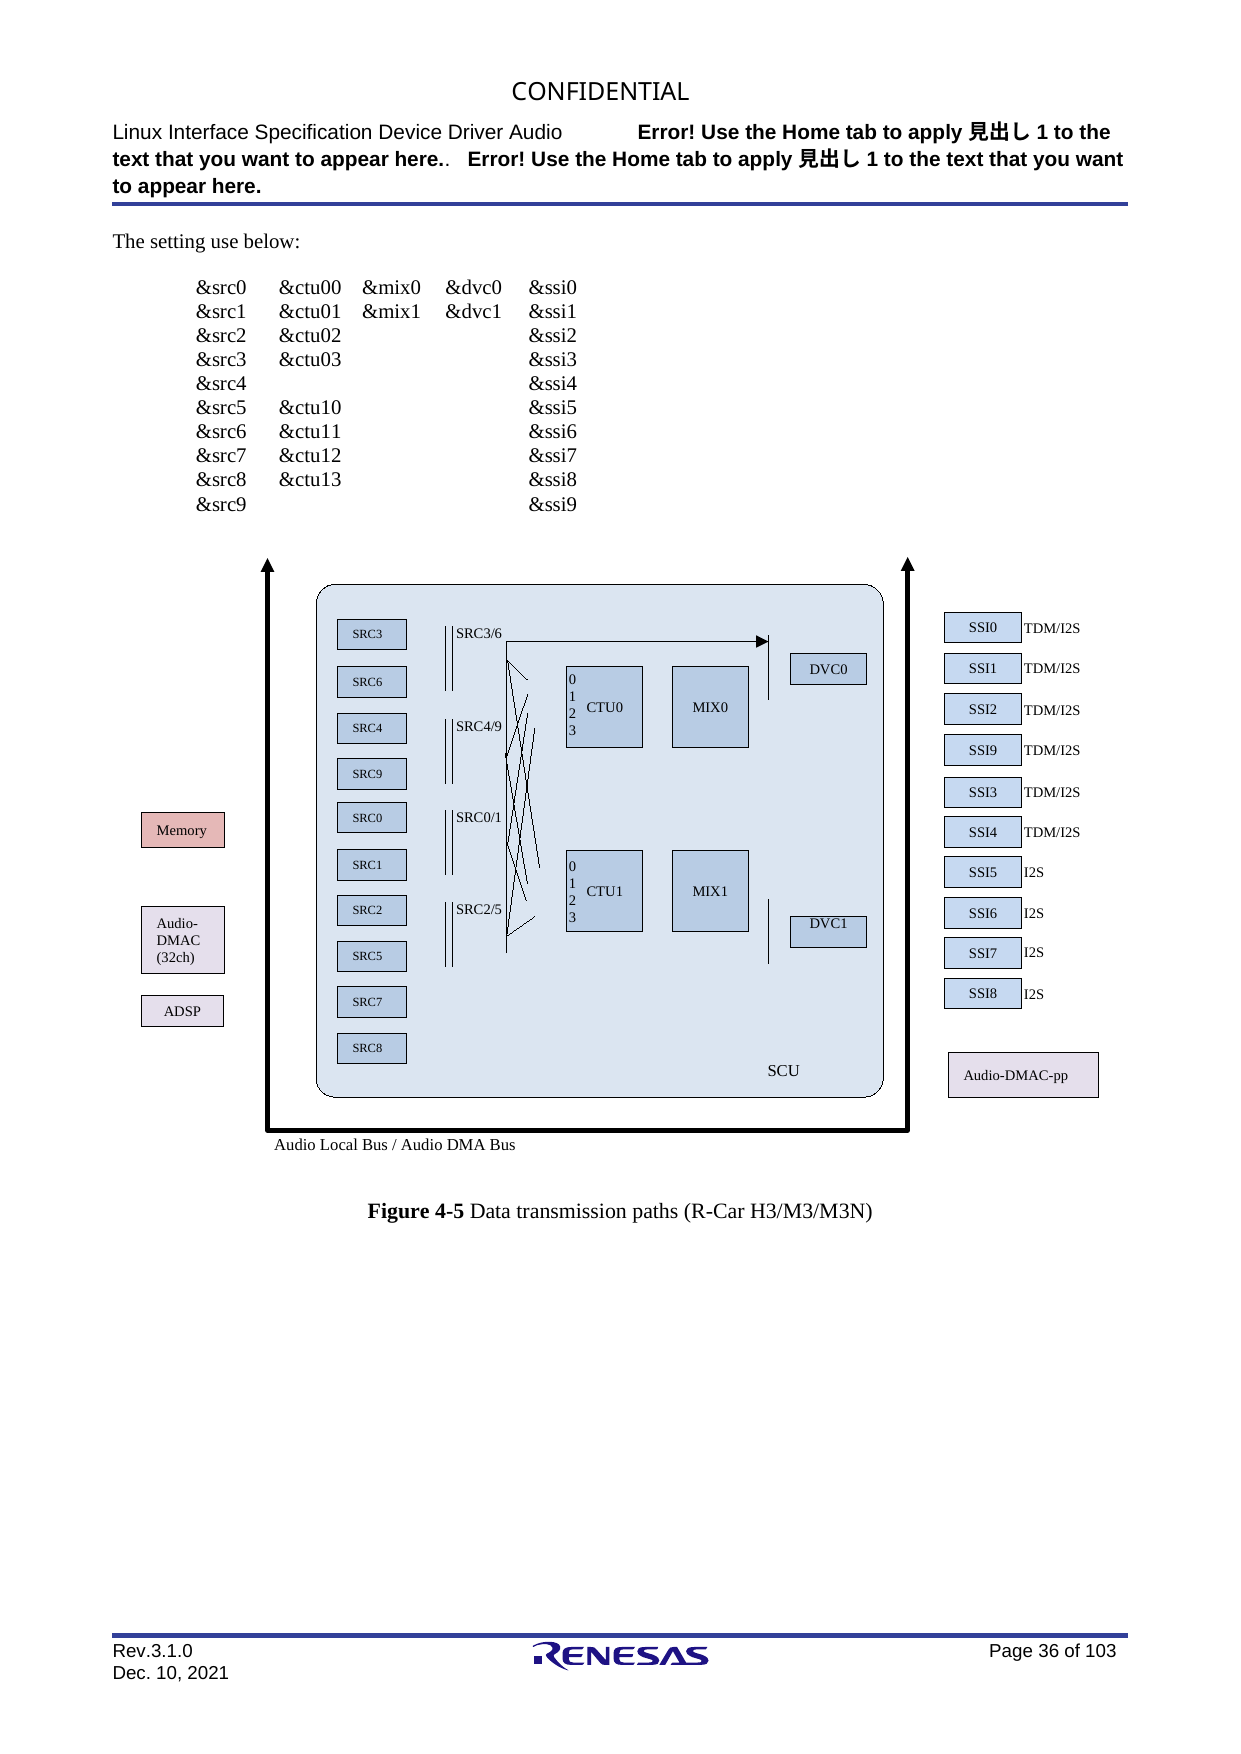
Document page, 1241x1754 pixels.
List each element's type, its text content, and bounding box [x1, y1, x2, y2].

text &src9 &ssi9 [112, 491, 1128, 516]
text &src4 &ssi4 [112, 371, 1128, 395]
text &src0 &ctu00 &mix0 &dvc0 &ssi0 [112, 275, 1128, 299]
text Figure 4-1 Data transmission paths (R-Car H3/M3/M3N) [112, 1197, 1128, 1224]
text &src6 &ctu11 &ssi6 [112, 419, 1128, 443]
text &src5 &ctu10 &ssi5 [112, 395, 1128, 419]
text &src2 &ctu02 &ssi2 [112, 323, 1128, 347]
text &src8 &ctu13 &ssi8 [112, 467, 1128, 491]
text The setting use below: [112, 227, 1128, 254]
text &src3 &ctu03 &ssi3 [112, 347, 1128, 371]
text &src1 &ctu01 &mix1 &dvc1 &ssi1 [112, 299, 1128, 323]
text &src7 &ctu12 &ssi7 [112, 443, 1128, 467]
